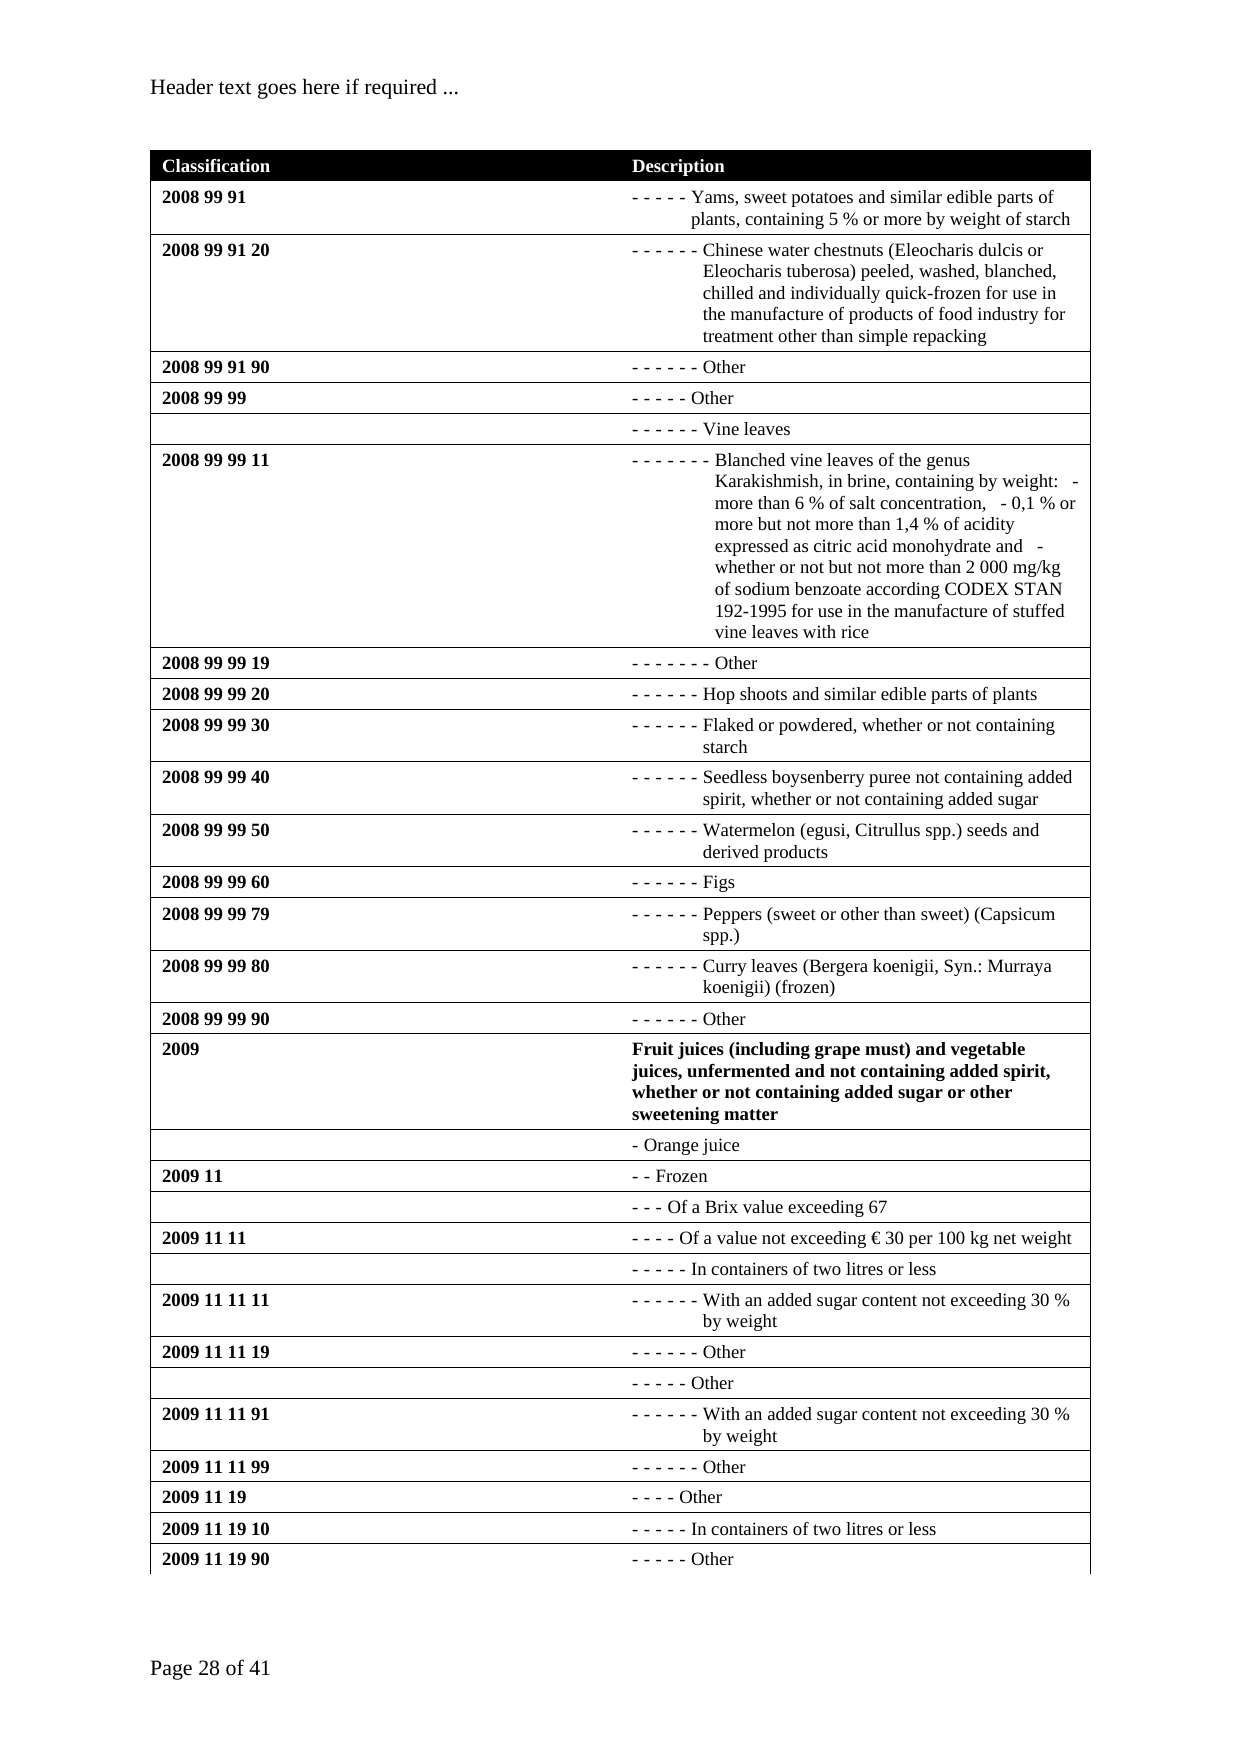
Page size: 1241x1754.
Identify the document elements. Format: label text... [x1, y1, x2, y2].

table_cell 2009 11 11 [151, 1223, 621, 1252]
table_cell - - - Of a Brix value exceeding 67 [621, 1192, 1090, 1222]
table_cell - - - - - Other [621, 1544, 1090, 1574]
table_cell 2009 11 11 99 [151, 1451, 621, 1481]
table_cell 2009 11 [151, 1161, 621, 1191]
table_cell 2009 11 19 90 [151, 1544, 621, 1574]
table_cell [151, 1368, 621, 1398]
table_cell - - - - Of a value not exceeding € 30 per 100 kg net weight [621, 1223, 1090, 1252]
table_cell - - Frozen [621, 1161, 1090, 1191]
table_cell - - - - - - Other [621, 1003, 1090, 1033]
table_cell 2008 99 99 80 [151, 951, 621, 1002]
table_header Classification [151, 151, 621, 181]
table_cell - - - - - - - Other [621, 648, 1090, 678]
table_cell Fruit juices (including grape must) and vegetable juices, unfermented and not containing added spirit, whether or not containing added sugar or other sweetening matter [621, 1034, 1090, 1129]
table_cell 2008 99 99 60 [151, 867, 621, 897]
table_cell [151, 1192, 621, 1222]
table_header Description [621, 151, 1090, 181]
table_cell - - - - - - Watermelon (egusi, Citrullus spp.) seeds and derived products [621, 815, 1090, 866]
table_cell 2009 11 11 11 [151, 1285, 621, 1336]
table_cell 2008 99 91 [151, 181, 621, 233]
table_cell - - - - - - Vine leaves [621, 414, 1090, 443]
table_cell - - - - - - Flaked or powdered, whether or not containing starch [621, 710, 1090, 761]
table_cell - - - - - In containers of two litres or less [621, 1254, 1090, 1283]
table_cell - - - - - - Other [621, 1451, 1090, 1481]
table_cell 2008 99 99 [151, 383, 621, 412]
table_cell 2009 11 11 91 [151, 1399, 621, 1450]
table_cell - - - - - - With an added sugar content not exceeding 30 % by weight [621, 1399, 1090, 1450]
table_cell - - - - - - Curry leaves (Bergera koenigii, Syn.: Murraya koenigii) (frozen) [621, 951, 1090, 1002]
table_cell 2008 99 91 20 [151, 235, 621, 351]
table_cell 2009 11 19 [151, 1482, 621, 1512]
table_cell 2008 99 91 90 [151, 352, 621, 382]
table_cell 2008 99 99 11 [151, 445, 621, 647]
table_cell 2009 11 19 10 [151, 1513, 621, 1543]
table_cell - - - - - - Other [621, 1337, 1090, 1367]
table_cell 2009 [151, 1034, 621, 1129]
table_cell - - - - - - Figs [621, 867, 1090, 897]
table_cell - - - - - Other [621, 1368, 1090, 1398]
table_cell 2008 99 99 30 [151, 710, 621, 761]
table_cell 2008 99 99 40 [151, 762, 621, 814]
table_cell 2008 99 99 79 [151, 898, 621, 950]
table_cell - - - - - Yams, sweet potatoes and similar edible parts of plants, containing 5 % or more by weight of starch [621, 181, 1090, 233]
table_cell 2008 99 99 19 [151, 648, 621, 678]
table_cell 2008 99 99 50 [151, 815, 621, 866]
table_cell - - - - - - With an added sugar content not exceeding 30 % by weight [621, 1285, 1090, 1336]
table_cell - - - - - - - Blanched vine leaves of the genus Karakishmish, in brine, containing by weight: - more than 6 % of salt concentration, - 0,1 % or more but not more than 1,4 % of acidity expressed as citric acid monohydrate and - whether or not but not more than 2 000 mg/kg of sodium benzoate according CODEX STAN 192-1995 for use in the manufacture of stuffed vine leaves with rice [621, 445, 1090, 647]
table_cell - - - - - In containers of two litres or less [621, 1513, 1090, 1543]
table_cell [151, 1254, 621, 1283]
table_cell - Orange juice [621, 1130, 1090, 1160]
table_cell - - - - - - Chinese water chestnuts (Eleocharis dulcis or Eleocharis tuberosa) peeled, washed, blanched, chilled and individually quick-frozen for use in the manufacture of products of food industry for treatment other than simple repacking [621, 235, 1090, 351]
table_cell - - - - - - Hop shoots and similar edible parts of plants [621, 679, 1090, 709]
table_cell [151, 1130, 621, 1160]
table_cell - - - - - - Other [621, 352, 1090, 382]
table_cell 2009 11 11 19 [151, 1337, 621, 1367]
table_cell - - - - Other [621, 1482, 1090, 1512]
table_cell - - - - - Other [621, 383, 1090, 412]
table_cell - - - - - - Peppers (sweet or other than sweet) (Capsicum spp.) [621, 898, 1090, 950]
table_cell - - - - - - Seedless boysenberry puree not containing added spirit, whether or not containing added sugar [621, 762, 1090, 814]
table_cell 2008 99 99 20 [151, 679, 621, 709]
table_cell [151, 414, 621, 443]
table_cell 2008 99 99 90 [151, 1003, 621, 1033]
